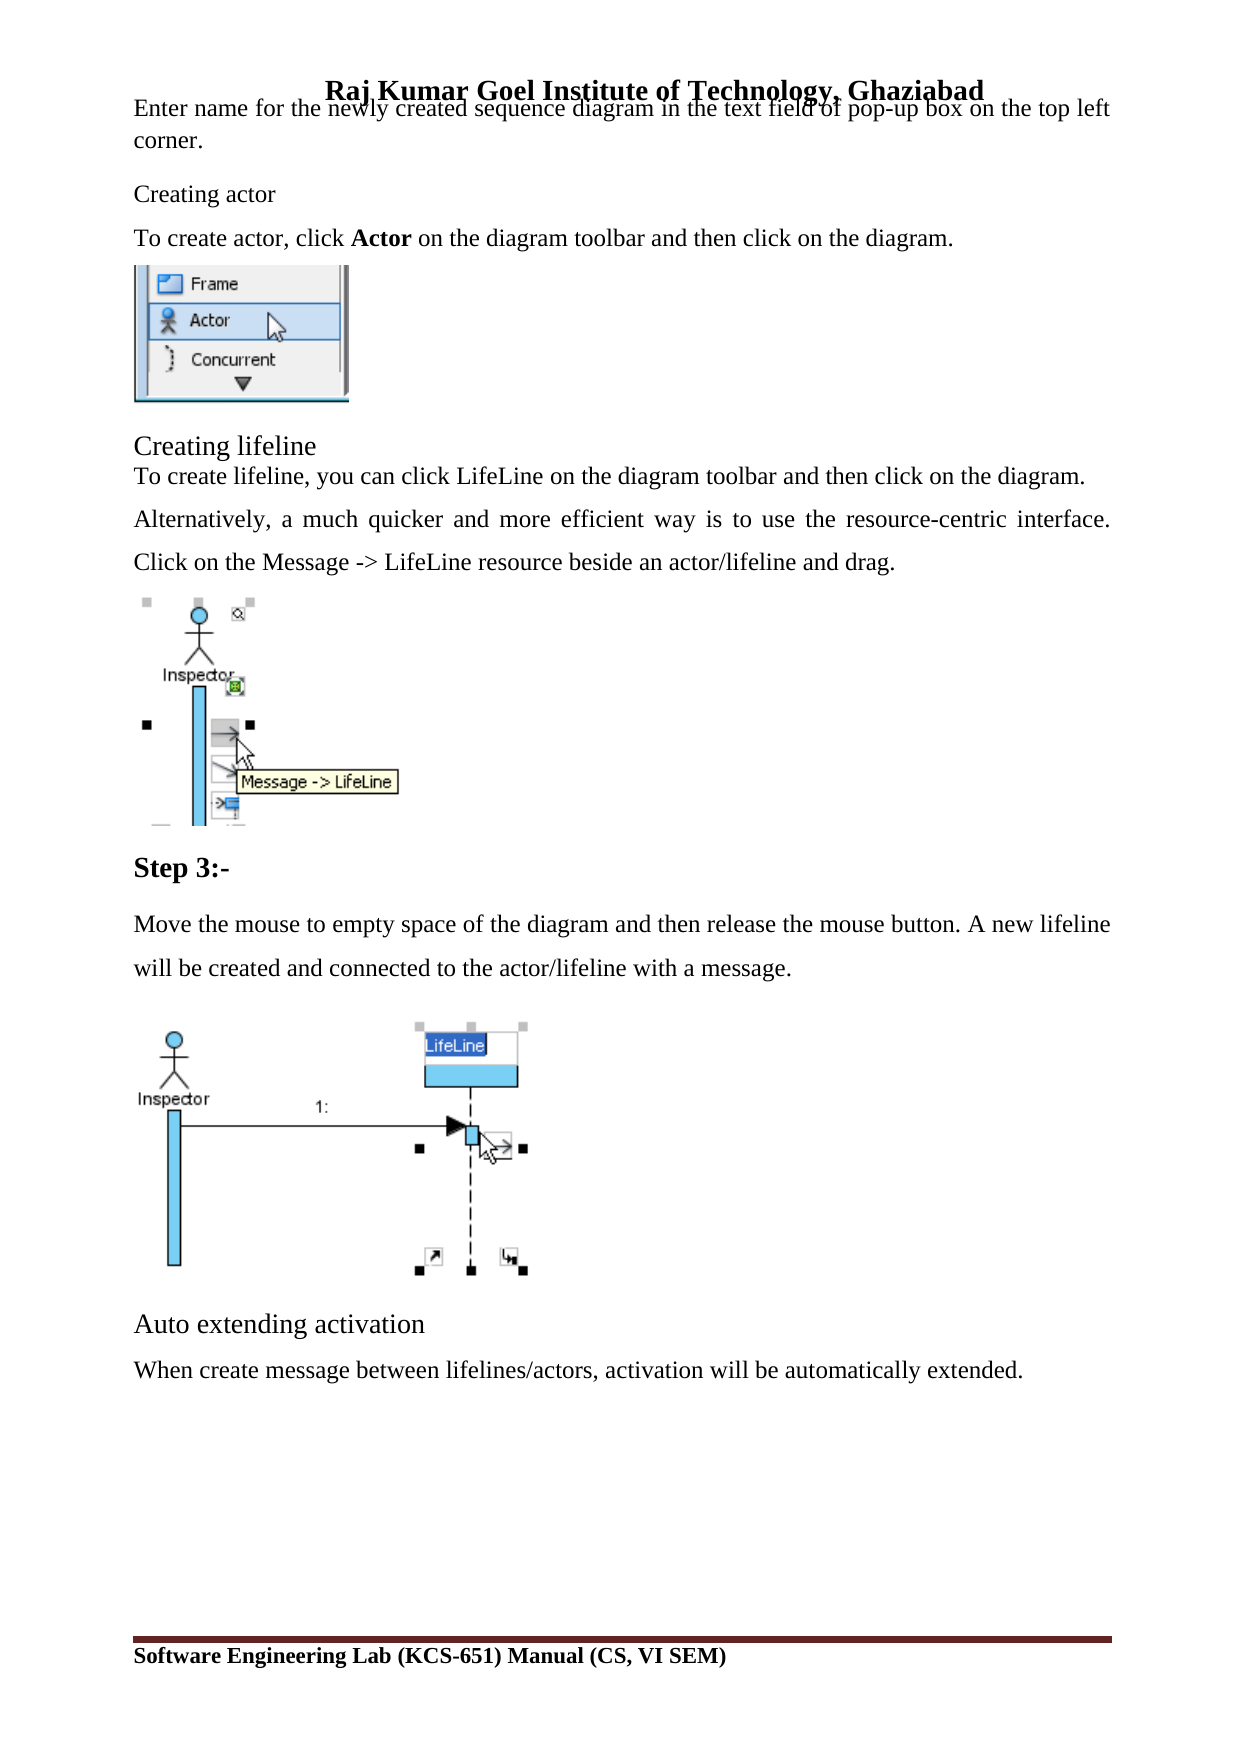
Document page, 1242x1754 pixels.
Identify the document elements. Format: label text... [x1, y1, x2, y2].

text Alternatively, a much quicker and more efficient way is to use the resource-centric interface. Click on the Message -> LifeLine resource beside an actor/lifeline and drag. [133, 504, 1112, 576]
text Enter name for the newly created sequence diagram in the text field of pop-up box on the top left corner. [133, 93, 1112, 154]
text Step 3:- [133, 850, 1112, 884]
text Creating actor [133, 179, 1112, 208]
text Auto extending activation [133, 1307, 1112, 1339]
text Creating lifeline [133, 429, 1112, 461]
picture [133, 590, 410, 826]
text Move the mouse to empty space of the diagram and then release the mouse button. A new lifeline will be created and connected to the actor/lifeline with a message. [133, 909, 1112, 981]
text To create lifeline, you can click LifeLine on the diagram toolbar and then click on the diagram. [133, 461, 1112, 490]
text When create message between lifelines/actors, activation will be automatically extended. [133, 1356, 1112, 1384]
picture [133, 265, 349, 404]
text To create actor, click Actor on the diagram toolbar and then click on the diagram. [133, 223, 1112, 251]
picture [133, 1016, 539, 1282]
